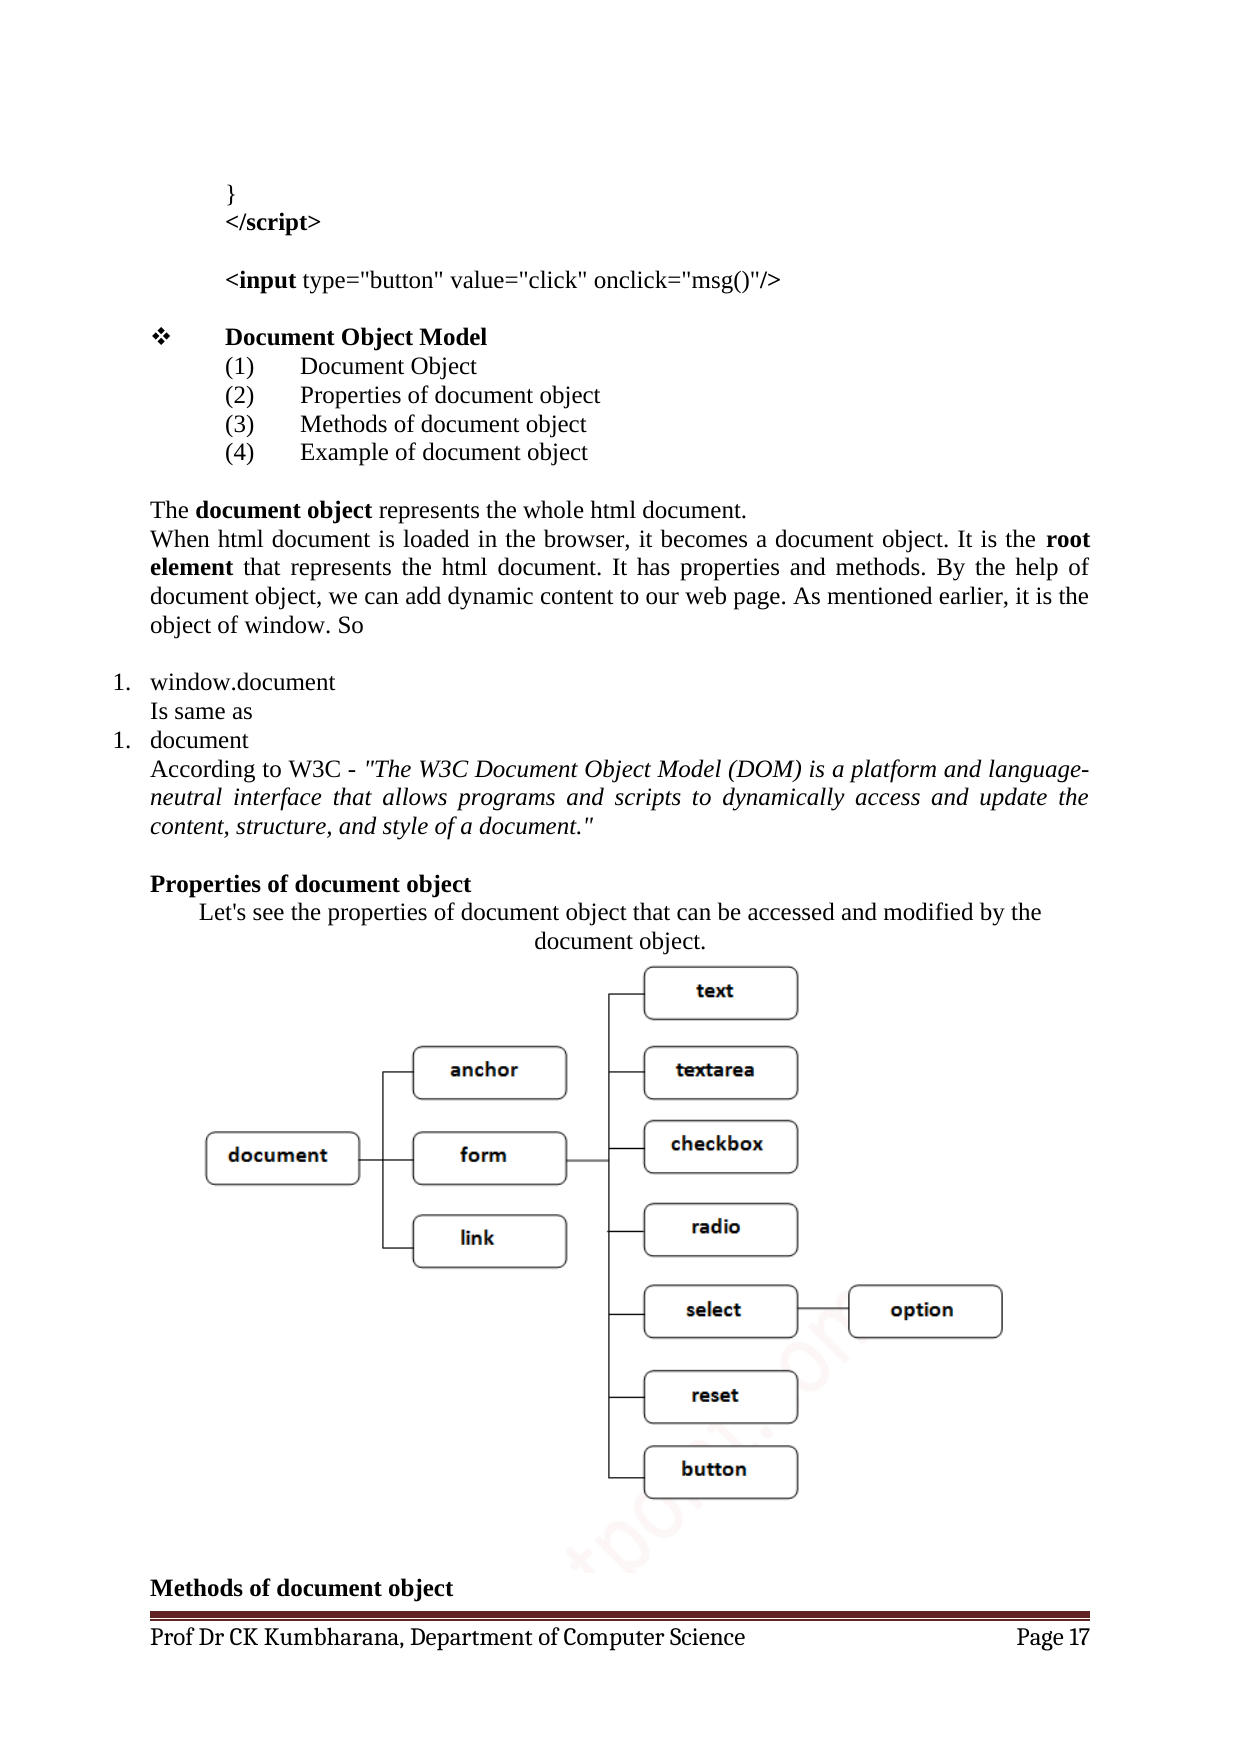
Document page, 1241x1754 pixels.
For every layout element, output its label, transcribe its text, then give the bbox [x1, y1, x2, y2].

text <input type="button" value="click" onclick="msg()"/> [225, 265, 1090, 294]
text Is same as [150, 696, 1090, 725]
list document [112, 725, 1090, 754]
list window.document [112, 667, 1090, 696]
text According to W3C - "The W3C Document Object Model (DOM) is a platform and language-neutral interface that allows programs and scripts to dynamically access and update the content, structure, and style of a document." [150, 754, 1090, 840]
list Document Object [225, 351, 1090, 380]
subtitle Methods of document object [150, 1573, 1090, 1602]
text The document object represents the whole html document. [150, 495, 1090, 524]
list Properties of document object [225, 380, 1090, 409]
text When html document is loaded in the browser, it becomes a document object. It is the root element that represents the html document. It has properties and methods. By the help of document object, we can add dynamic content to our web page. As mentioned earlier, it is the object of window. So [150, 524, 1090, 639]
list Methods of document object [225, 409, 1090, 437]
picture [196, 955, 1045, 1573]
text </script> [225, 207, 1090, 236]
subtitle Properties of document object [150, 869, 1090, 897]
subtitle Document Object Model [150, 322, 1090, 351]
list Example of document object [225, 437, 1090, 466]
text } [225, 179, 1090, 207]
